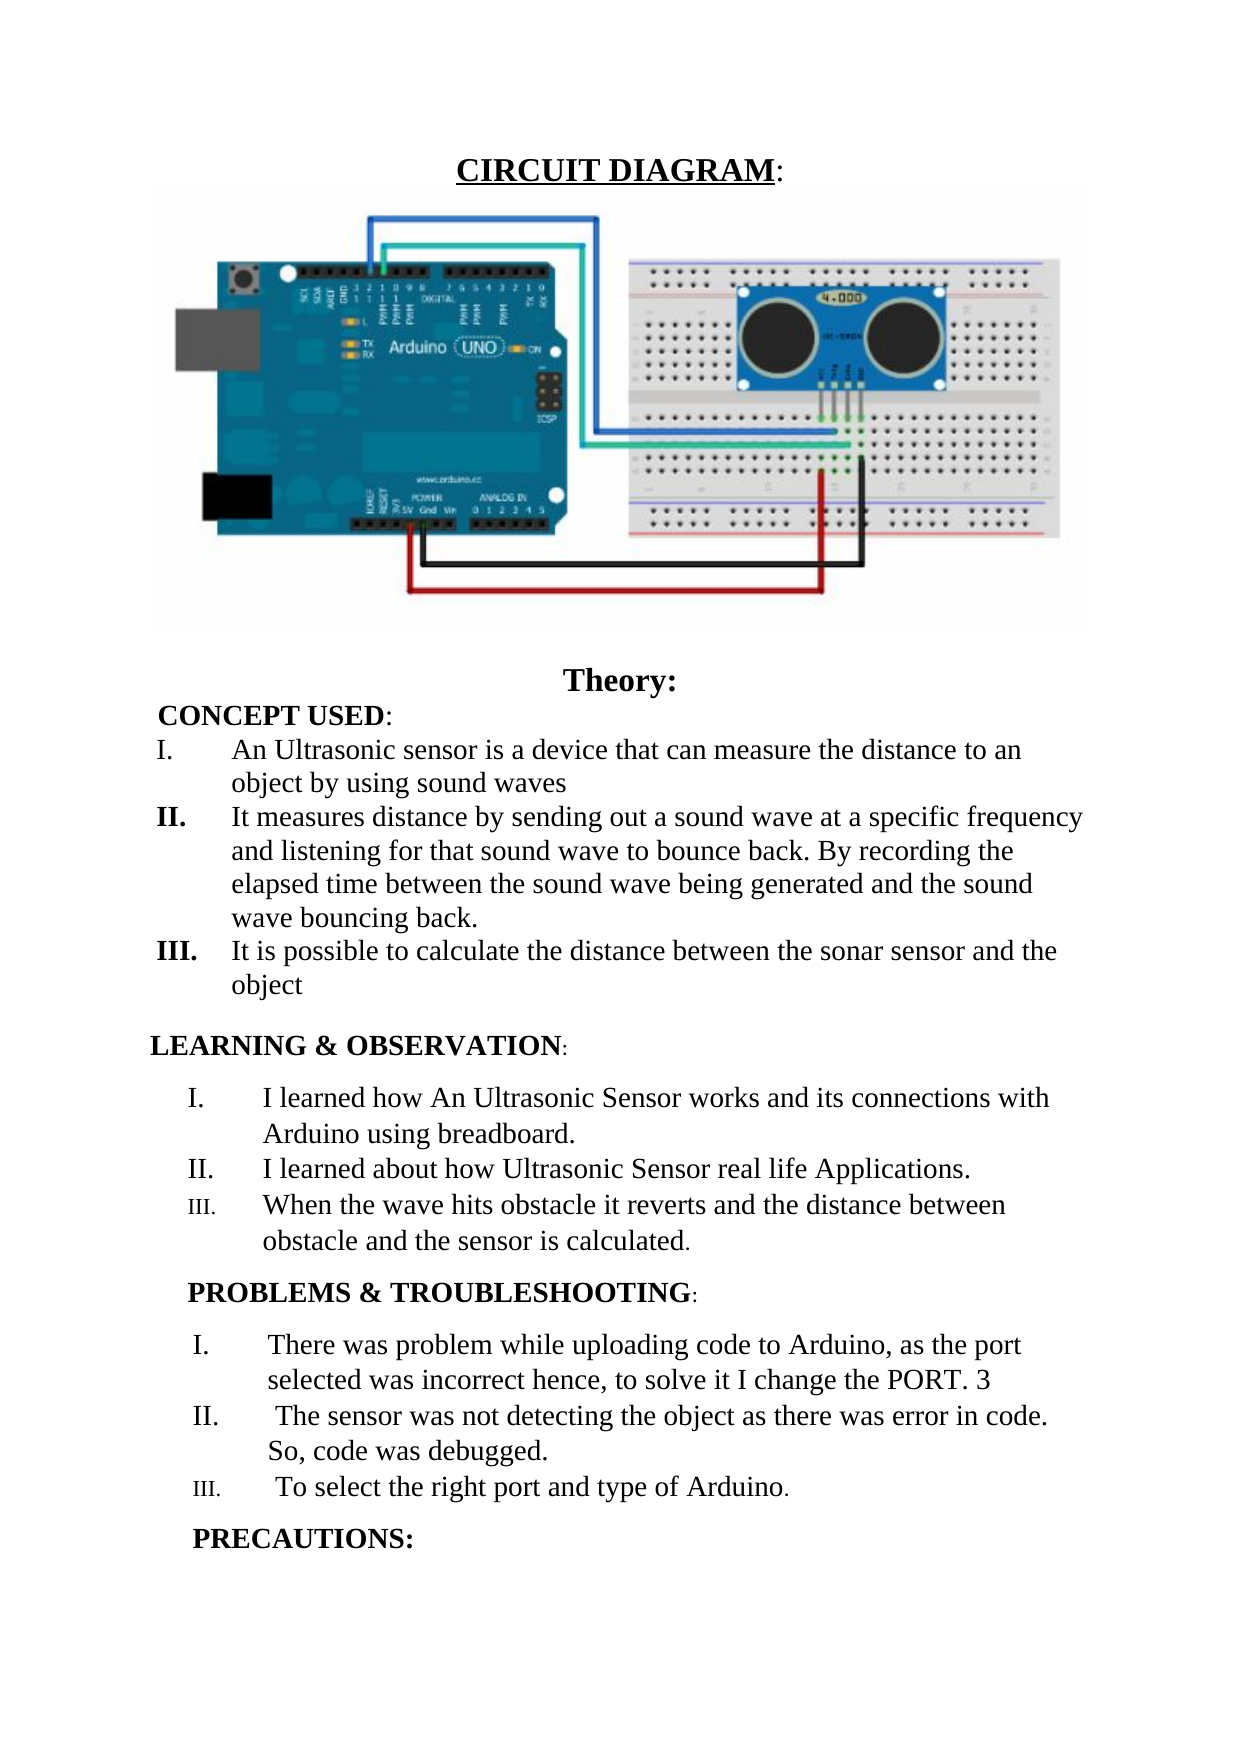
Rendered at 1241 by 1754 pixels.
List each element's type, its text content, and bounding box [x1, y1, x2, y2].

text PRECAUTIONS: [192, 1521, 1090, 1555]
text CONCEPT USED: [150, 698, 1090, 732]
list It measures distance by sending out a sound wave at a specific frequency and listening for that sound wave to bounce back. By recording the elapsed time between the sound wave being generated and the sound wave bouncing back. [156, 799, 1090, 933]
text LEARNING & OBSERVATION: [150, 1028, 1090, 1062]
list It is possible to calculate the distance between the sonar sensor and the object [156, 933, 1090, 1000]
list There was problem while uploading code to Arduino, as the port selected was incorrect hence, to solve it I change the PORT. 3 [192, 1327, 1090, 1396]
picture [150, 188, 1091, 629]
list To select the right port and type of Arduino. [192, 1469, 1090, 1503]
list I learned about how Ultrasonic Sensor real life Applications. [187, 1152, 1090, 1185]
list An Ultrasonic sensor is a device that can measure the distance to an object by using sound waves [156, 732, 1090, 799]
text PROBLEMS & TROUBLESHOOTING: [187, 1275, 1090, 1308]
list I learned how An Ultrasonic Sensor works and its connections with Arduino using breadboard. [187, 1081, 1090, 1149]
text CIRCUIT DIAGRAM: [150, 150, 1090, 188]
list The sensor was not detecting the object as there was error in code. So, code was debugged. [192, 1398, 1090, 1467]
text Theory: [150, 660, 1090, 698]
list When the wave hits obstacle it reverts and the distance between obstacle and the sensor is calculated. [187, 1187, 1090, 1256]
